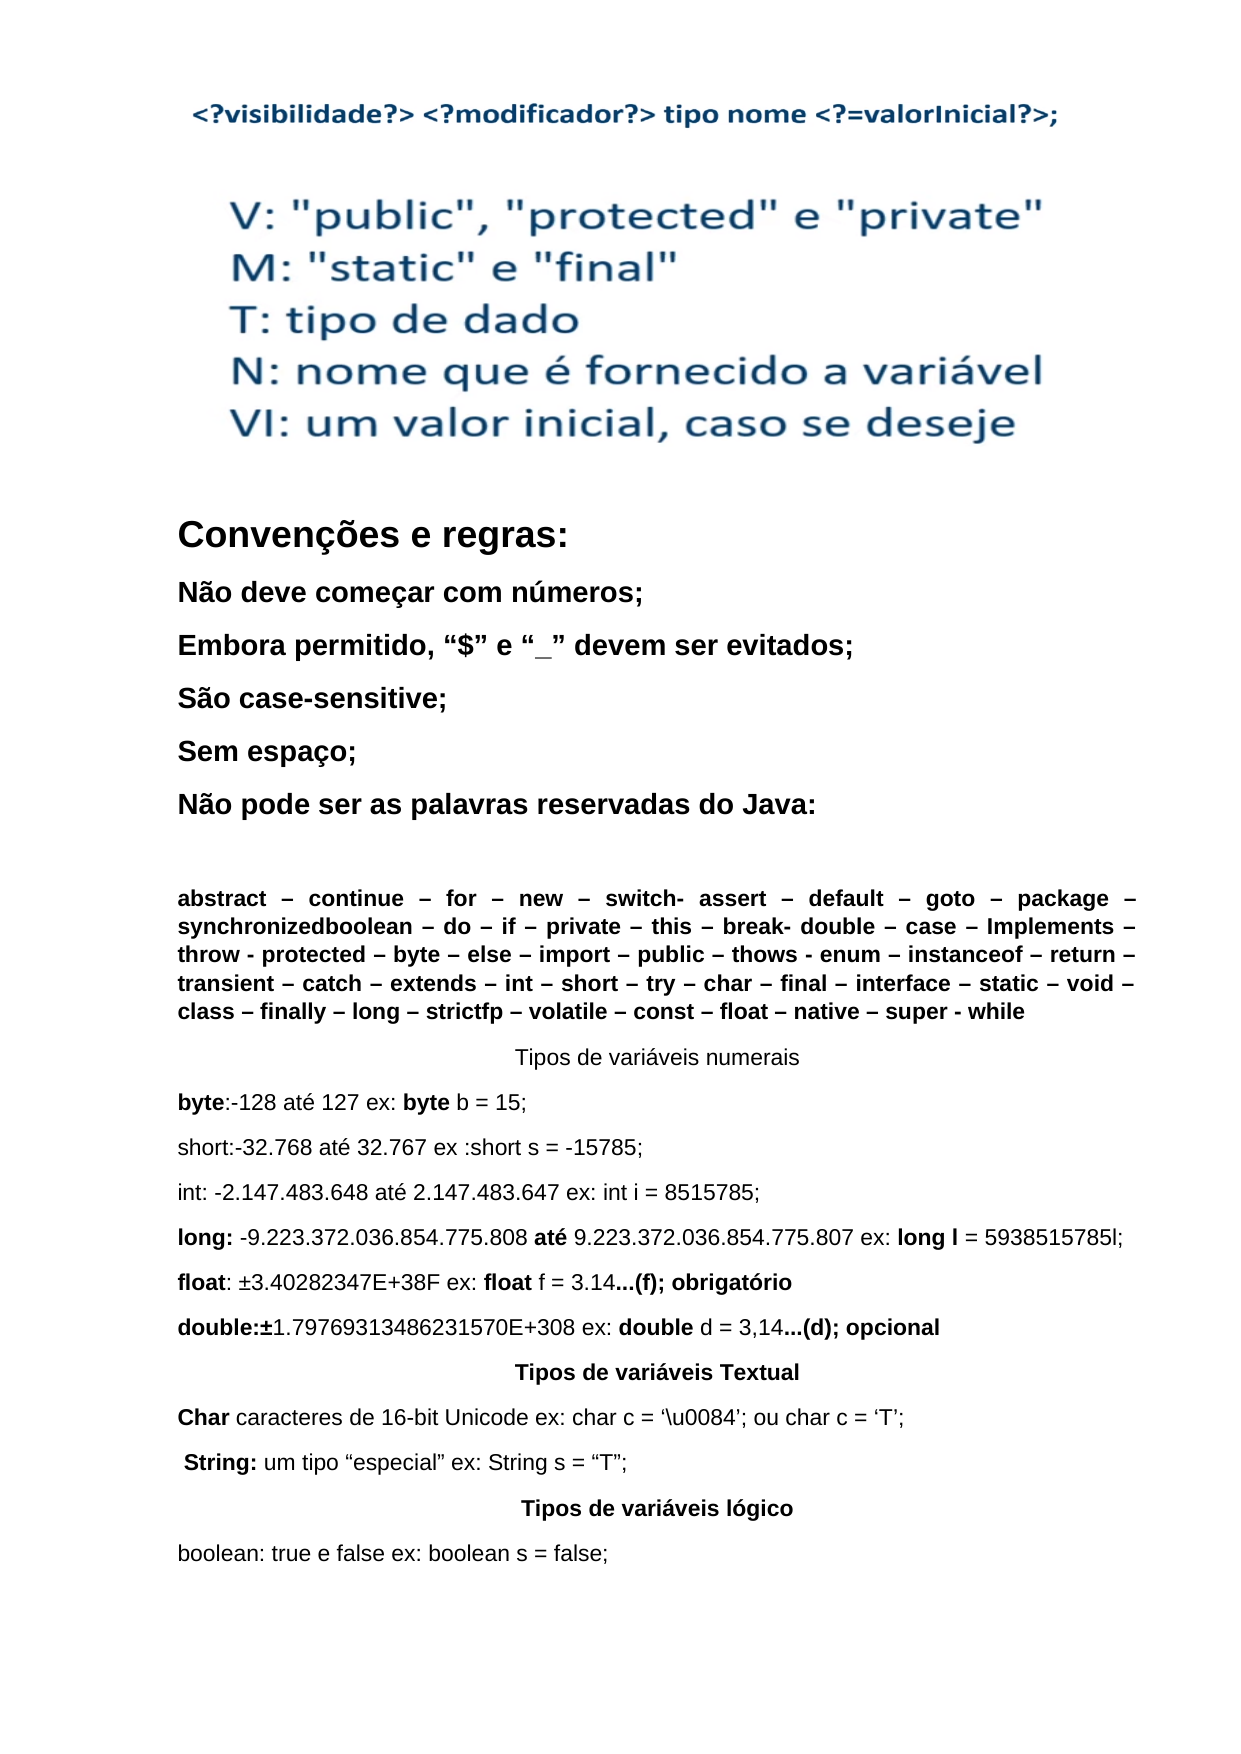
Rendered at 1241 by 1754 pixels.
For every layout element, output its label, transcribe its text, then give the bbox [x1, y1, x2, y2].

text float: ±3.40282347E+38F ex: float f = 3.14...(f); obrigatório [177, 1269, 1137, 1295]
text Tipos de variáveis Textual [177, 1359, 1137, 1386]
text Tipos de variáveis numerais [177, 1043, 1137, 1070]
text long: -9.223.372.036.854.775.808 até 9.223.372.036.854.775.807 ex: long l = 5938515785l; [177, 1224, 1137, 1250]
text int: -2.147.483.648 até 2.147.483.647 ex: int i = 8515785; [177, 1179, 1137, 1205]
text Não pode ser as palavras reservadas do Java: [177, 787, 1137, 820]
text Tipos de variáveis lógico [177, 1494, 1137, 1521]
text byte:-128 até 127 ex: byte b = 15; [177, 1088, 1137, 1115]
picture [177, 73, 1063, 160]
text Embora permitido, “$” e “_” devem ser evitados; [177, 628, 1137, 662]
text abstract – continue – for – new – switch- assert – default – goto – package – synchronizedboolean – do – if – private – this – break- double – case – Implements – throw - protected – byte – else – import – public – thows - enum – instanceof – return – transient – catch – extends – int – short – try – char – final – interface – static – void – class – finally – long – strictfp – volatile – const – float – native – super - while [177, 884, 1137, 1025]
text Char caracteres de 16-bit Unicode ex: char c = ‘\u0084’; ou char c = ‘T’; [177, 1404, 1137, 1431]
text double:±1.79769313486231570E+308 ex: double d = 3,14...(d); opcional [177, 1314, 1137, 1340]
picture [177, 178, 1063, 447]
text Convenções e regras: [177, 512, 1137, 555]
text boolean: true e false ex: boolean s = false; [177, 1539, 1137, 1566]
text São case-sensitive; [177, 681, 1137, 714]
text Sem espaço; [177, 734, 1137, 767]
text Não deve começar com números; [177, 575, 1137, 609]
text String: um tipo “especial” ex: String s = “T”; [177, 1449, 1137, 1476]
text short:-32.768 até 32.767 ex :short s = -15785; [177, 1134, 1137, 1160]
